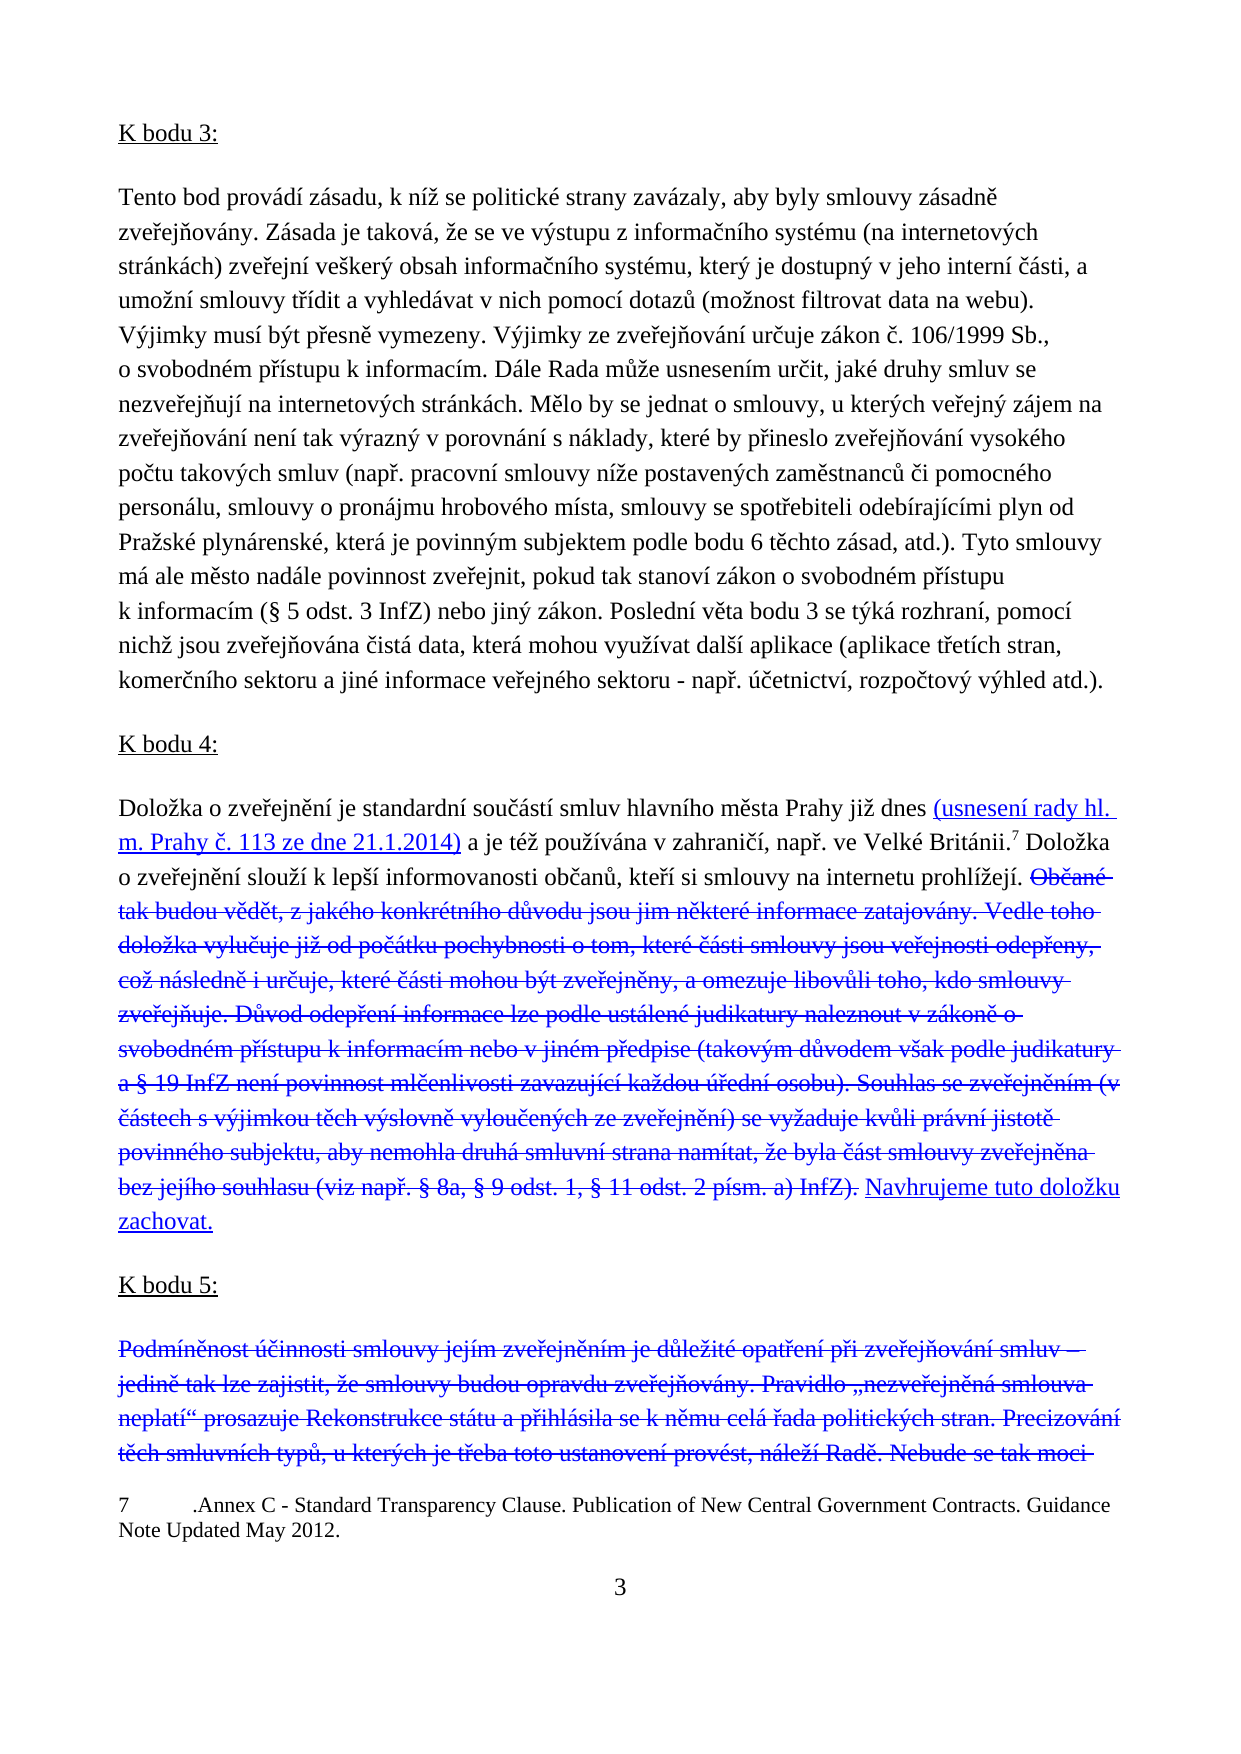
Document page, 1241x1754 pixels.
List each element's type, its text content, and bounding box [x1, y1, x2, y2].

text Doložka o zveřejnění je standardní součástí smluv hlavního města Prahy již dnes (usnesení rady hl. m. Prahy č. 113 ze dne 21.1.2014) a je též používána v zahraničí, např. ve Velké Británii. Doložka o zveřejnění slouží k lepší informovanosti občanů, kteří si smlouvy na internetu prohlížejí. Občané tak budou vědět, z jakého konkrétního důvodu jsou jim některé informace zatajovány. Vedle toho doložka vylučuje již od počátku pochybnosti o tom, které části smlouvy jsou veřejnosti odepřeny, což následně i určuje, které části mohou být zveřejněny, a omezuje libovůli toho, kdo smlouvy zveřejňuje. Důvod odepření informace lze podle ustálené judikatury naleznout v zákoně o svobodném přístupu k informacím nebo v jiném předpise (takovým důvodem však podle judikatury a § 19 InfZ není povinnost mlčenlivosti zavazující každou úřední osobu). Souhlas se zveřejněním (v částech s výjimkou těch výslovně vyloučených ze zveřejnění) se vyžaduje kvůli právní jistotě povinného subjektu, aby nemohla druhá smluvní strana namítat, že byla část smlouvy zveřejněna bez jejího souhlasu (viz např. § 8a, § 9 odst. 1, § 11 odst. 2 písm. a) InfZ). Navhrujeme tuto doložku zachovat. [118, 793, 1122, 1235]
text Tento bod provádí zásadu, k níž se politické strany zavázaly, aby byly smlouvy zásadně zveřejňovány. Zásada je taková, že se ve výstupu z informačního systému (na internetových stránkách) zveřejní veškerý obsah informačního systému, který je dostupný v jeho interní části, a umožní smlouvy třídit a vyhledávat v nich pomocí dotazů (možnost filtrovat data na webu). Výjimky musí být přesně vymezeny. Výjimky ze zveřejňování určuje zákon č. 106/1999 Sb., o svobodném přístupu k informacím. Dále Rada může usnesením určit, jaké druhy smluv se nezveřejňují na internetových stránkách. Mělo by se jednat o smlouvy, u kterých veřejný zájem na zveřejňování není tak výrazný v porovnání s náklady, které by přineslo zveřejňování vysokého počtu takových smluv (např. pracovní smlouvy níže postavených zaměstnanců či pomocného personálu, smlouvy o pronájmu hrobového místa, smlouvy se spotřebiteli odebírajícími plyn od Pražské plynárenské, která je povinným subjektem podle bodu 6 těchto zásad, atd.). Tyto smlouvy má ale město nadále povinnost zveřejnit, pokud tak stanoví zákon o svobodném přístupu k informacím (§ 5 odst. 3 InfZ) nebo jiný zákon. Poslední věta bodu 3 se týká rozhraní, pomocí nichž jsou zveřejňována čistá data, která mohou využívat další aplikace (aplikace třetích stran, komerčního sektoru a jiné informace veřejného sektoru - např. účetnictví, rozpočtový výhled atd.). [118, 182, 1122, 693]
text K bodu 4: [118, 729, 1122, 757]
text K bodu 5: [118, 1270, 1122, 1299]
text K bodu 3: [118, 118, 1122, 147]
